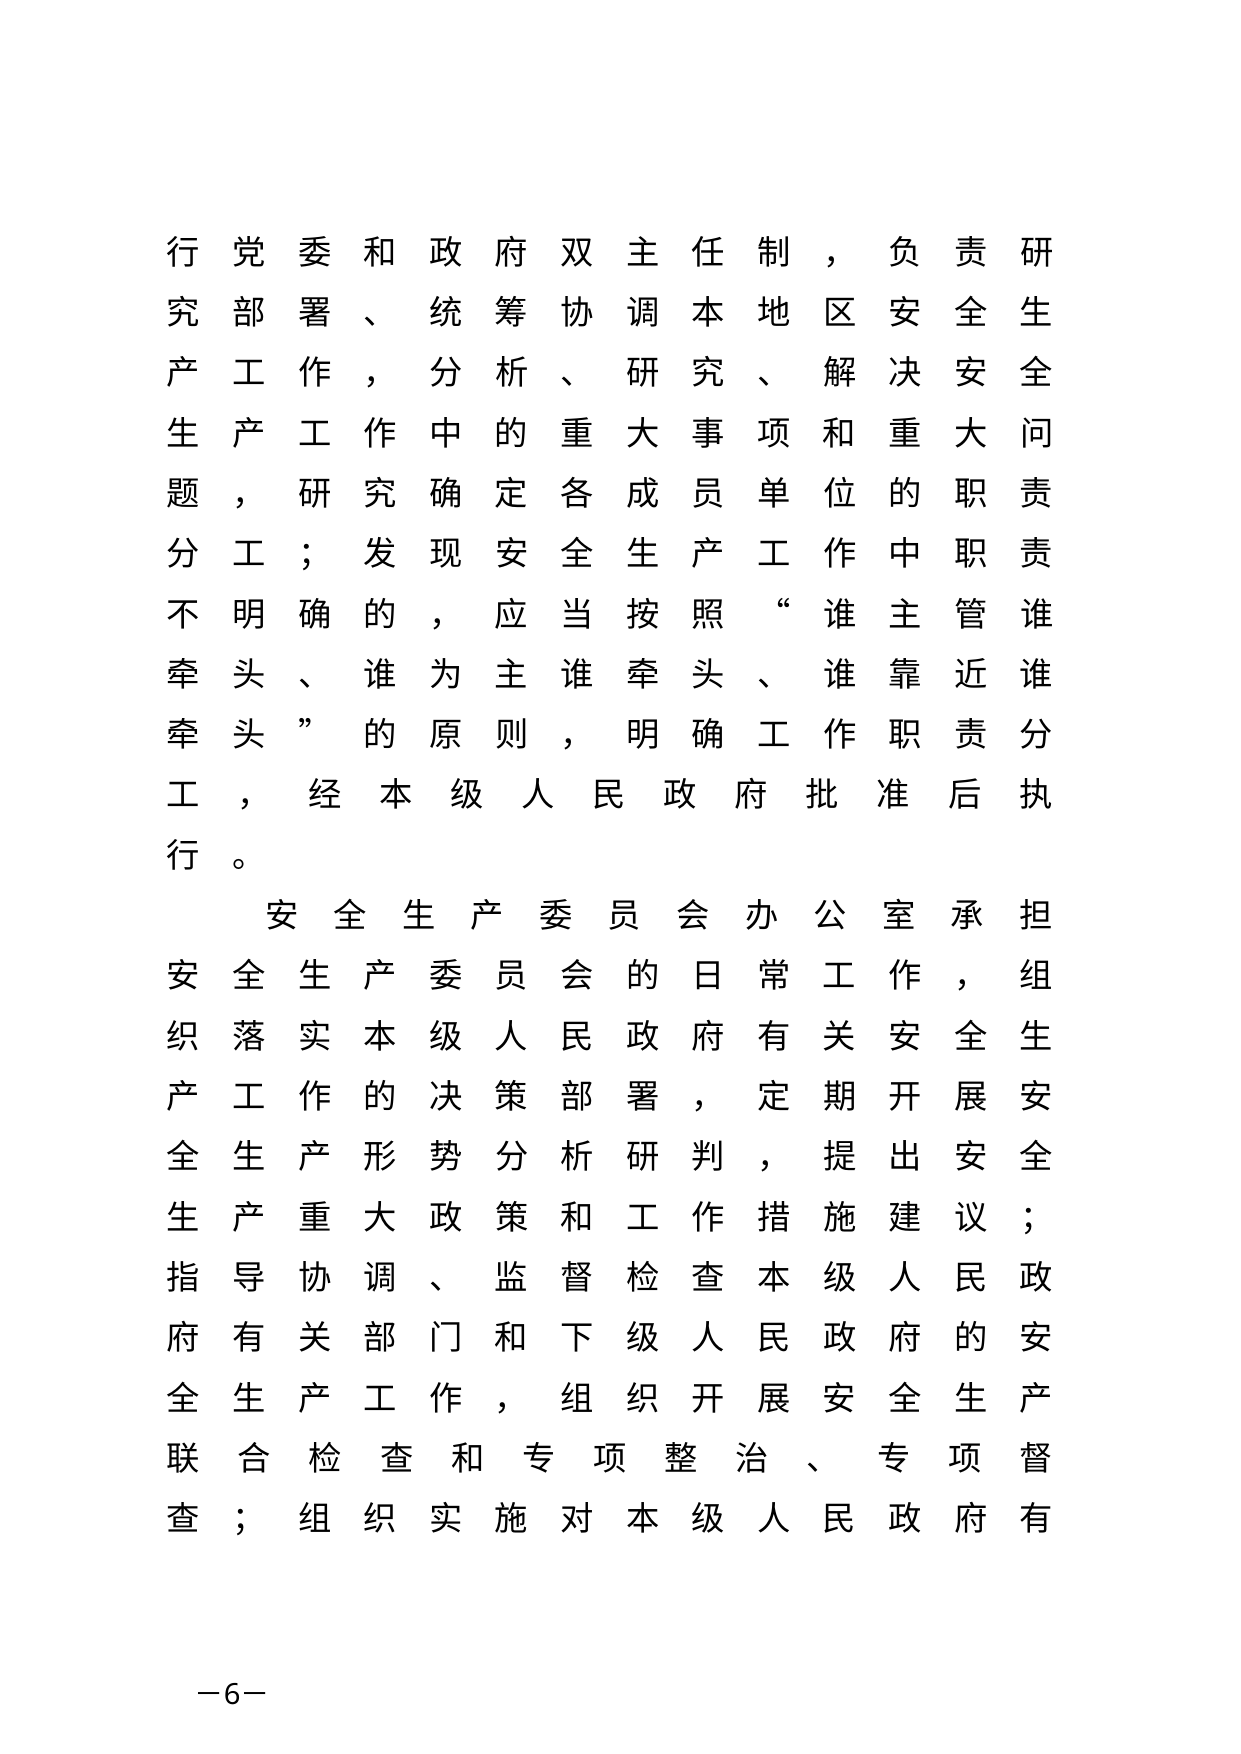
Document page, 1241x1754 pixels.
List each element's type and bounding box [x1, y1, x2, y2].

text [167, 219, 1085, 883]
text [167, 883, 1085, 1546]
